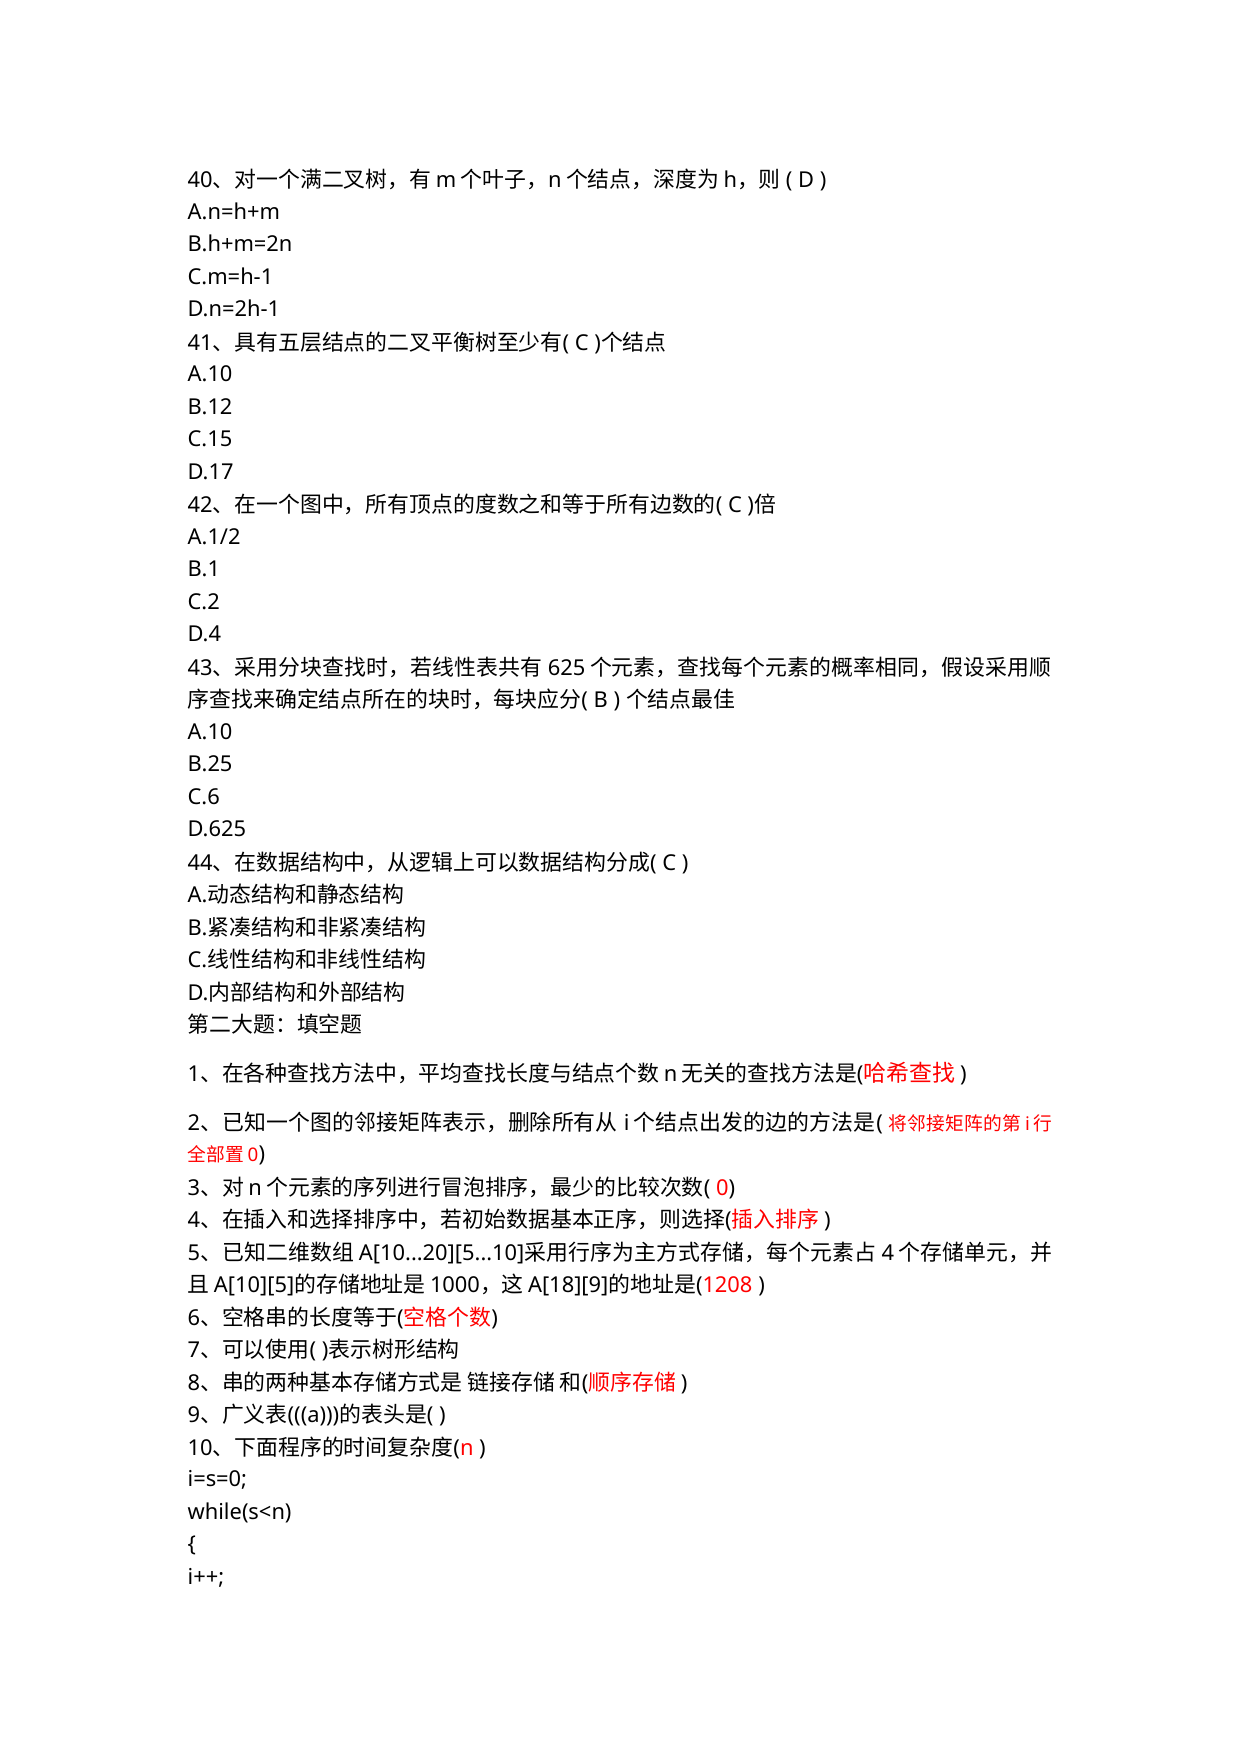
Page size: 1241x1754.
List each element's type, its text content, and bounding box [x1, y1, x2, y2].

text D.n=2h-1 [187, 292, 1053, 324]
text 1、在各种查找方法中，平均查找长度与结点个数n无关的查找方法是(哈希查找 ) [187, 1039, 1053, 1104]
text D.内部结构和外部结构 [187, 974, 1053, 1007]
text B.25 [187, 747, 1053, 779]
text A.n=h+m [187, 194, 1053, 227]
text 44、在数据结构中，从逻辑上可以数据结构分成( C ) [187, 844, 1053, 877]
text C.m=h-1 [187, 259, 1053, 292]
text { [187, 1527, 1053, 1559]
text B.h+m=2n [187, 227, 1053, 259]
text C.6 [187, 779, 1053, 812]
text 40、对一个满二叉树，有m个叶子，n个结点，深度为h，则 ( D ) [187, 162, 1053, 194]
text 9、广义表(((a)))的表头是( ) [187, 1397, 1053, 1429]
text D.4 [187, 617, 1053, 649]
text while(s<n) [187, 1494, 1053, 1527]
text B.1 [187, 552, 1053, 584]
text D.625 [187, 812, 1053, 844]
text 4、在插入和选择排序中，若初始数据基本正序，则选择(插入排序 ) [819, 1202, 1053, 1234]
text 6、空格串的长度等于(空格个数) [187, 1299, 1053, 1332]
text 41、具有五层结点的二叉平衡树至少有( C )个结点 [187, 324, 1053, 357]
text A.10 [187, 714, 1053, 747]
text C.2 [187, 584, 1053, 617]
text 5、已知二维数组A[10...20][5...10]采用行序为主方式存储，每个元素占4个存储单元，并且A[10][5]的存储地址是1000，这A[18][9]的地址是(1208 ) [187, 1234, 1053, 1299]
text i++; [187, 1559, 1053, 1592]
text A.1/2 [187, 519, 1053, 552]
text B.12 [187, 389, 1053, 422]
text i=s=0; [187, 1462, 1053, 1494]
text 10、下面程序的时间复杂度(n ) [187, 1429, 1053, 1462]
text 3、对n个元素的序列进行冒泡排序，最少的比较次数( 0) [187, 1169, 1053, 1202]
text 7、可以使用( )表示树形结构 [187, 1332, 1053, 1364]
text 4、在插入和选择排序中，若初始数据基本正序，则选择(插入排序 ) [187, 1202, 732, 1234]
text D.17 [187, 454, 1053, 487]
text B.紧凑结构和非紧凑结构 [187, 909, 1053, 942]
text 8、串的两种基本存储方式是 链接存储 和(顺序存储 ) [187, 1364, 1053, 1397]
text A.动态结构和静态结构 [187, 877, 1053, 909]
text 2、已知一个图的邻接矩阵表示，删除所有从i个结点出发的边的方法是( 将邻接矩阵的第i行全部置0) [187, 1104, 1053, 1169]
text 43、采用分块查找时，若线性表共有625个元素，查找每个元素的概率相同，假设采用顺序查找来确定结点所在的块时，每块应分( B ) 个结点最佳 [187, 649, 1053, 714]
text C.15 [187, 422, 1053, 454]
text 第二大题：填空题 [187, 1007, 1053, 1039]
text 42、在一个图中，所有顶点的度数之和等于所有边数的( C )倍 [187, 487, 1053, 519]
text C.线性结构和非线性结构 [187, 942, 1053, 974]
text A.10 [187, 357, 1053, 389]
